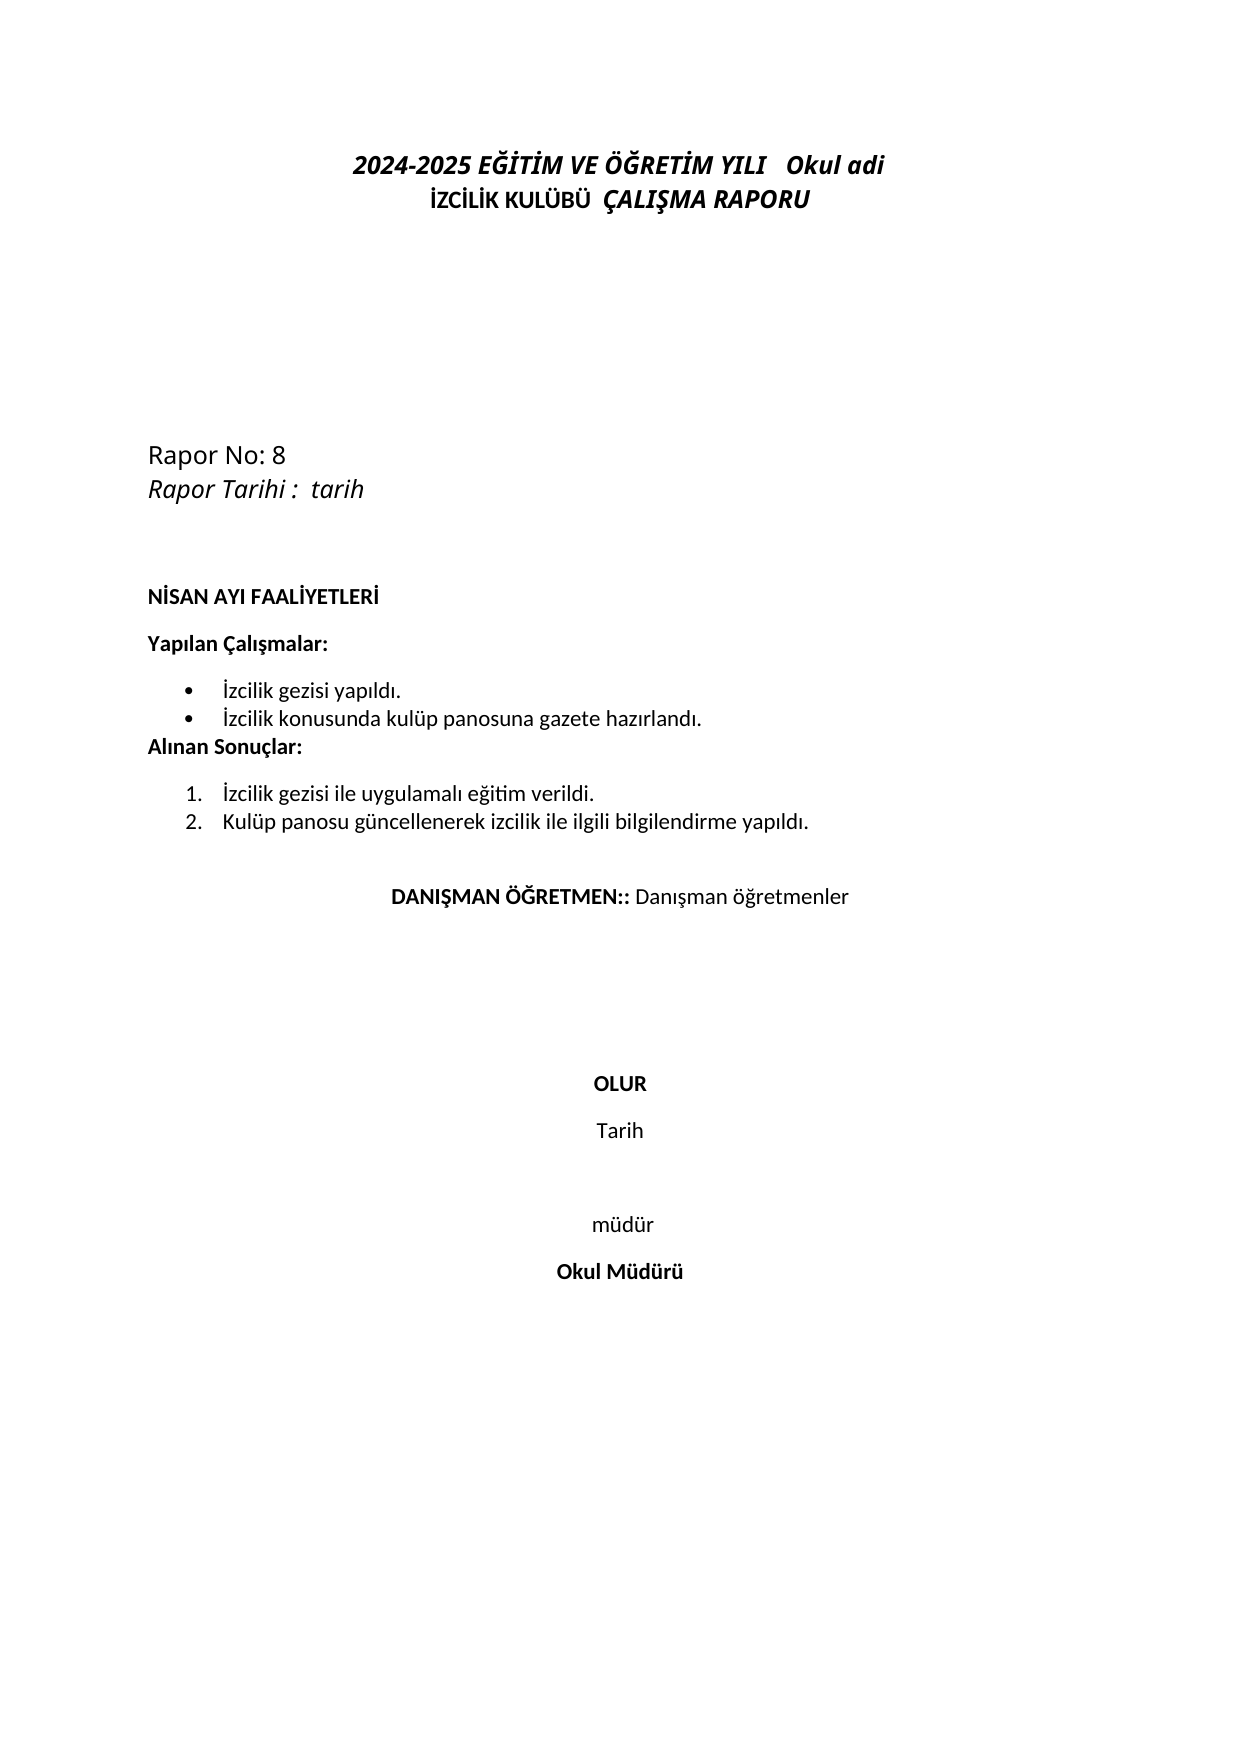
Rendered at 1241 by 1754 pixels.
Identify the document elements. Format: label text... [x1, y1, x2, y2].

list İzcilik konusunda kulüp panosuna gazete hazırlandı. [185, 704, 1093, 732]
list İzcilik gezisi ile uygulamalı eğitim verildi. [185, 779, 1093, 807]
list Kulüp panosu güncellenerek izcilik ile ilgili bilgilendirme yapıldı. [185, 807, 1093, 835]
text NİSAN AYI FAALİYETLERİ [148, 582, 1093, 611]
text Alınan Sonuçlar: [148, 732, 1093, 760]
text OLUR [148, 1069, 1093, 1098]
text Okul Müdürü [148, 1257, 1093, 1285]
text DANIŞMAN ÖĞRETMEN:: [148, 882, 1093, 910]
text Rapor No: 8 Rapor Tarihi : [148, 403, 1093, 505]
list İzcilik gezisi yapıldı. [185, 676, 1093, 704]
text Yapılan Çalışmalar: [148, 629, 1093, 657]
text 2024-2025 EĞİTİM VE ÖĞRETİM YILI İZCİLİK KULÜBÜ ÇALIŞMA RAPORU [148, 148, 1093, 216]
